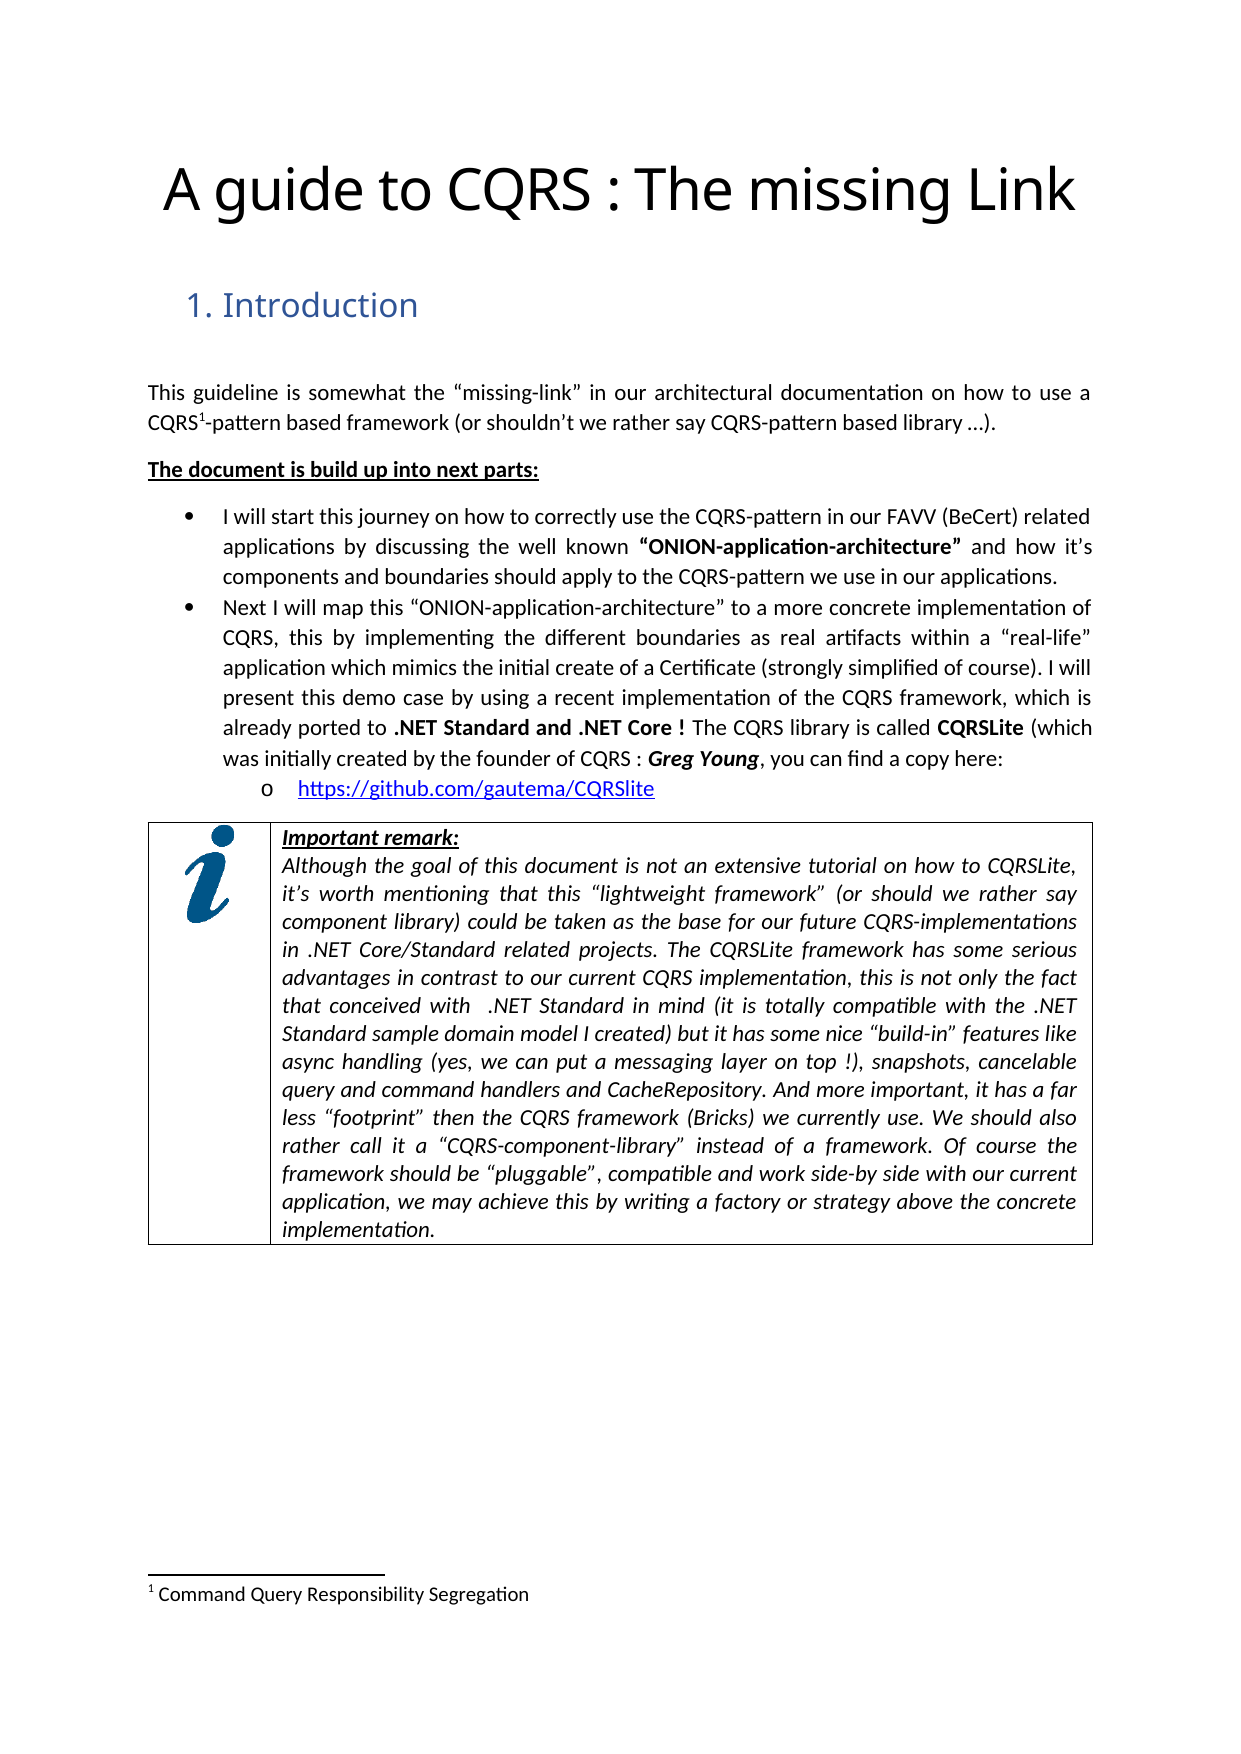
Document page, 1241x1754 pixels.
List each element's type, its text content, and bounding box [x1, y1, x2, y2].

list I will start this journey on how to correctly use the CQRS-pattern in our FAVV (BeCert) related applications by discussing the well known “ONION-application-architecture” and how it’s components and boundaries should apply to the CQRS-pattern we use in our applications. [185, 502, 1093, 591]
table_header Important remark: Although the goal of this document is not an extensive tutorial on how to CQRSLite, it’s worth mentioning that this “lightweight framework” (or should we rather say component library) could be taken as the base for our future CQRS-implementations in .NET Core/Standard related projects. The CQRSLite framework has some serious advantages in contrast to our current CQRS implementation, this is not only the fact that conceived with .NET Standard in mind (it is totally compatible with the .NET Standard sample domain model I created) but it has some nice “build-in” features like async handling (yes, we can put a messaging layer on top !), snapshots, cancelable query and command handlers and CacheRepository. And more important, it has a far less “footprint” then the CQRS framework (Bricks) we currently use. We should also rather call it a “CQRS-component-library” instead of a framework. Of course the framework should be “pluggable”, compatible and work side-by side with our current application, we may achieve this by writing a factory or strategy above the concrete implementation. [271, 823, 1092, 1243]
text This guideline is somewhat the “missing-link” in our architectural documentation on how to use a CQRS-pattern based framework (or shouldn’t we rather say CQRS-pattern based library …). [148, 378, 1093, 436]
list Next I will map this “ONION-application-architecture” to a more concrete implementation of CQRS, this by implementing the different boundaries as real artifacts within a “real-life” application which mimics the initial create of a Certificate (strongly simplified of course). I will present this demo case by using a recent implementation of the CQRS framework, which is already ported to .NET Standard and .NET Core ! The CQRS library is called CQRSLite (which was initially created by the founder of CQRS : Greg Young, you can find a copy here: [185, 593, 1093, 772]
subtitle Introduction [185, 282, 1093, 328]
picture [159, 823, 260, 924]
table_header [149, 823, 270, 1243]
title A guide to CQRS : The missing Link [148, 148, 1093, 227]
list https://github.com/gautema/CQRSlite [260, 774, 1093, 803]
text The document is build up into next parts: [148, 455, 1093, 483]
